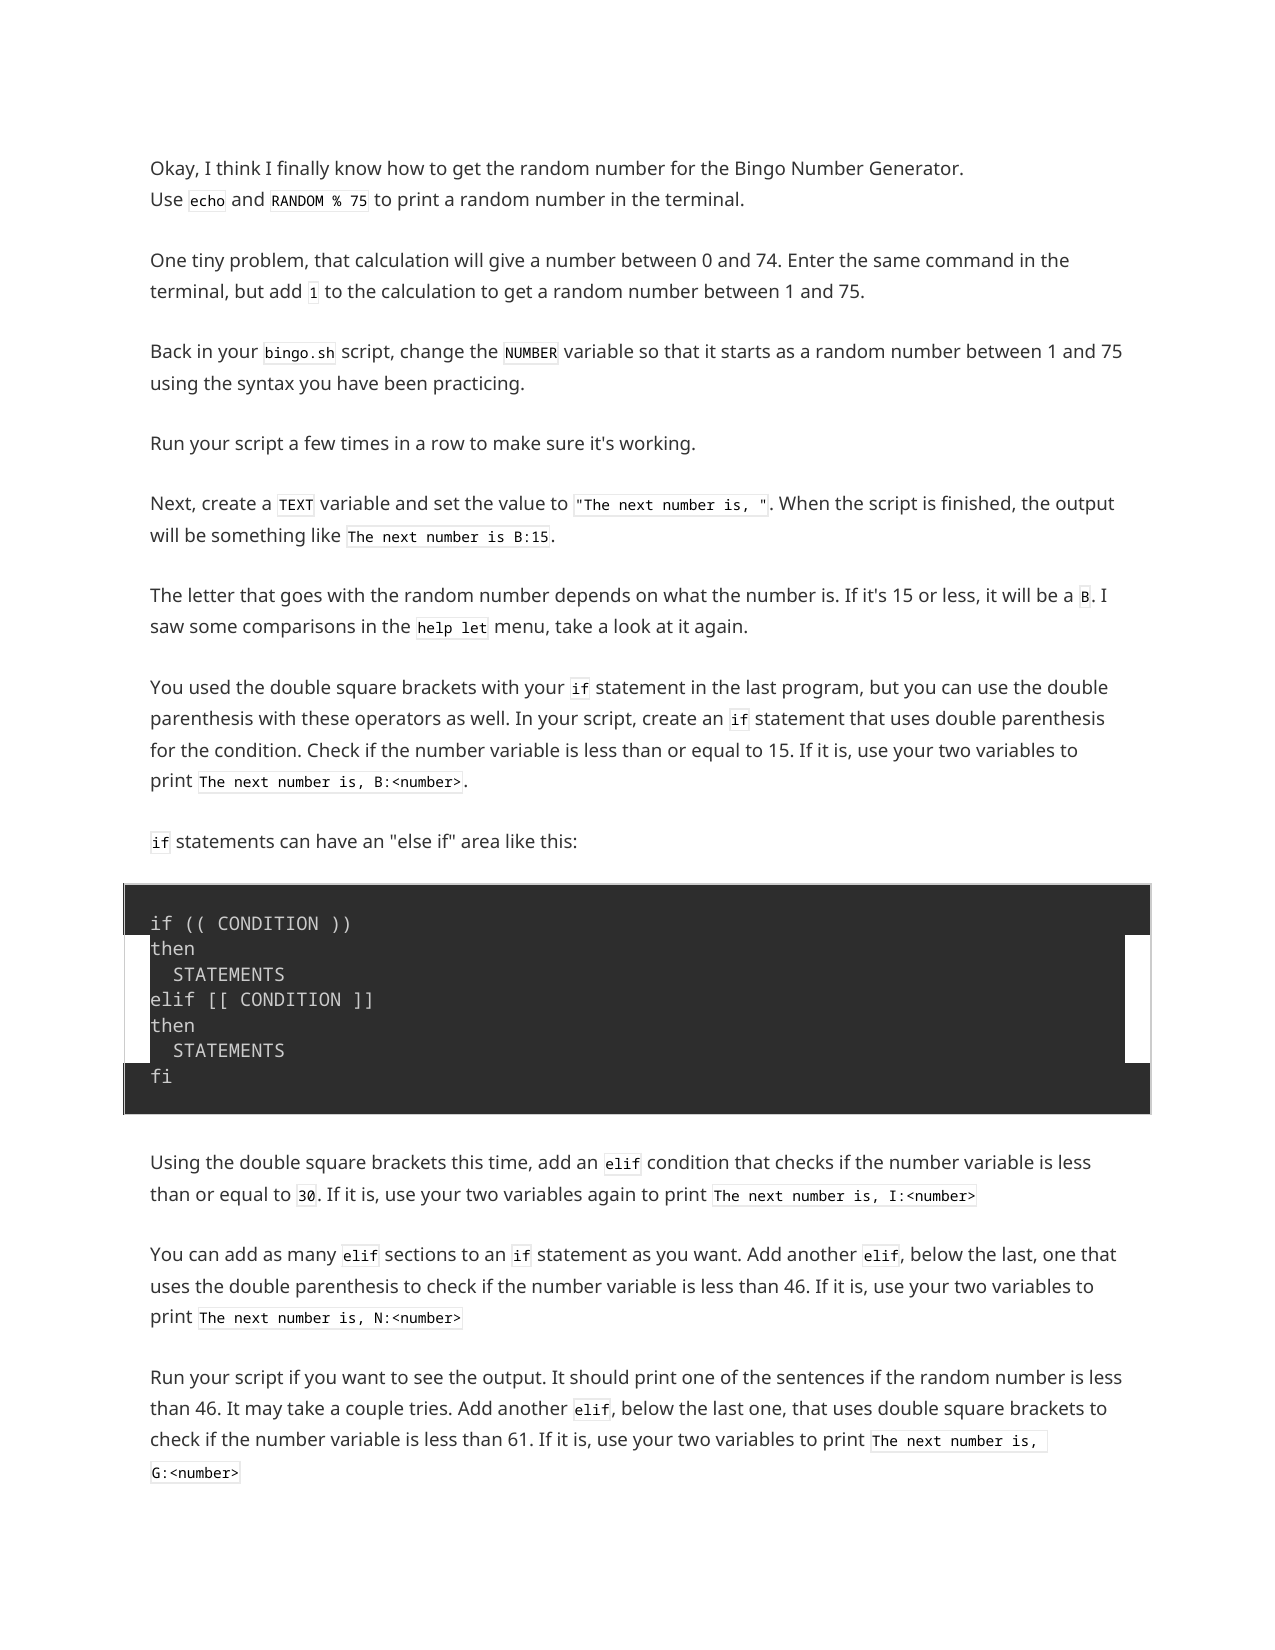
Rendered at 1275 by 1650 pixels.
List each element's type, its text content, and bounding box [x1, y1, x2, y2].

text Back in your bingo.sh script, change the NUMBER variable so that it starts as a random number between 1 and 75 using the syntax you have been practicing. [150, 333, 1125, 396]
text then [150, 935, 1125, 961]
text if statements can have an "else if" area like this: [150, 823, 1125, 854]
text Next, create a TEXT variable and set the value to "The next number is, ". When the script is finished, the output will be something like The next number is B:15. [150, 485, 1125, 548]
text elif [[ CONDITION ]] [150, 986, 1125, 1012]
text The letter that goes with the random number depends on what the number is. If it's 15 or less, it will be a B. I saw some comparisons in the help let menu, take a look at it again. [150, 577, 1125, 639]
text fi [125, 1036, 1150, 1114]
text Using the double square brackets this time, add an elif condition that checks if the number variable is less than or equal to 30. If it is, use your two variables again to print The next number is, I:<number> [150, 1144, 1125, 1207]
text Run your script a few times in a row to make sure it's working. [150, 425, 1125, 456]
text if (( CONDITION )) [125, 885, 1150, 935]
text You can add as many elif sections to an if statement as you want. Add another elif, below the last, one that uses the double parenthesis to check if the number variable is less than 46. If it is, use your two variables to print The next number is, N:<number> [150, 1236, 1125, 1330]
text One tiny problem, that calculation will give a number between 0 and 74. Enter the same command in the terminal, but add 1 to the calculation to get a random number between 1 and 75. [150, 242, 1125, 304]
text then [150, 1012, 1125, 1036]
text You used the double square brackets with your if statement in the last program, but you can use the double parenthesis with these operators as well. In your script, create an if statement that uses double parenthesis for the condition. Check if the number variable is less than or equal to 15. If it is, use your two variables to print The next number is, B:<number>. [150, 669, 1125, 794]
text Okay, I think I finally know how to get the random number for the Bingo Number Generator. Use echo and RANDOM % 75 to print a random number in the terminal. [150, 150, 1125, 212]
text Run your script if you want to see the output. It should print one of the sentences if the random number is less than 46. It may take a couple tries. Add another elif, below the last one, that uses double square brackets to check if the number variable is less than 61. If it is, use your two variables to print The next number is, G:<number> [150, 1359, 1125, 1484]
text STATEMENTS [150, 961, 1125, 986]
